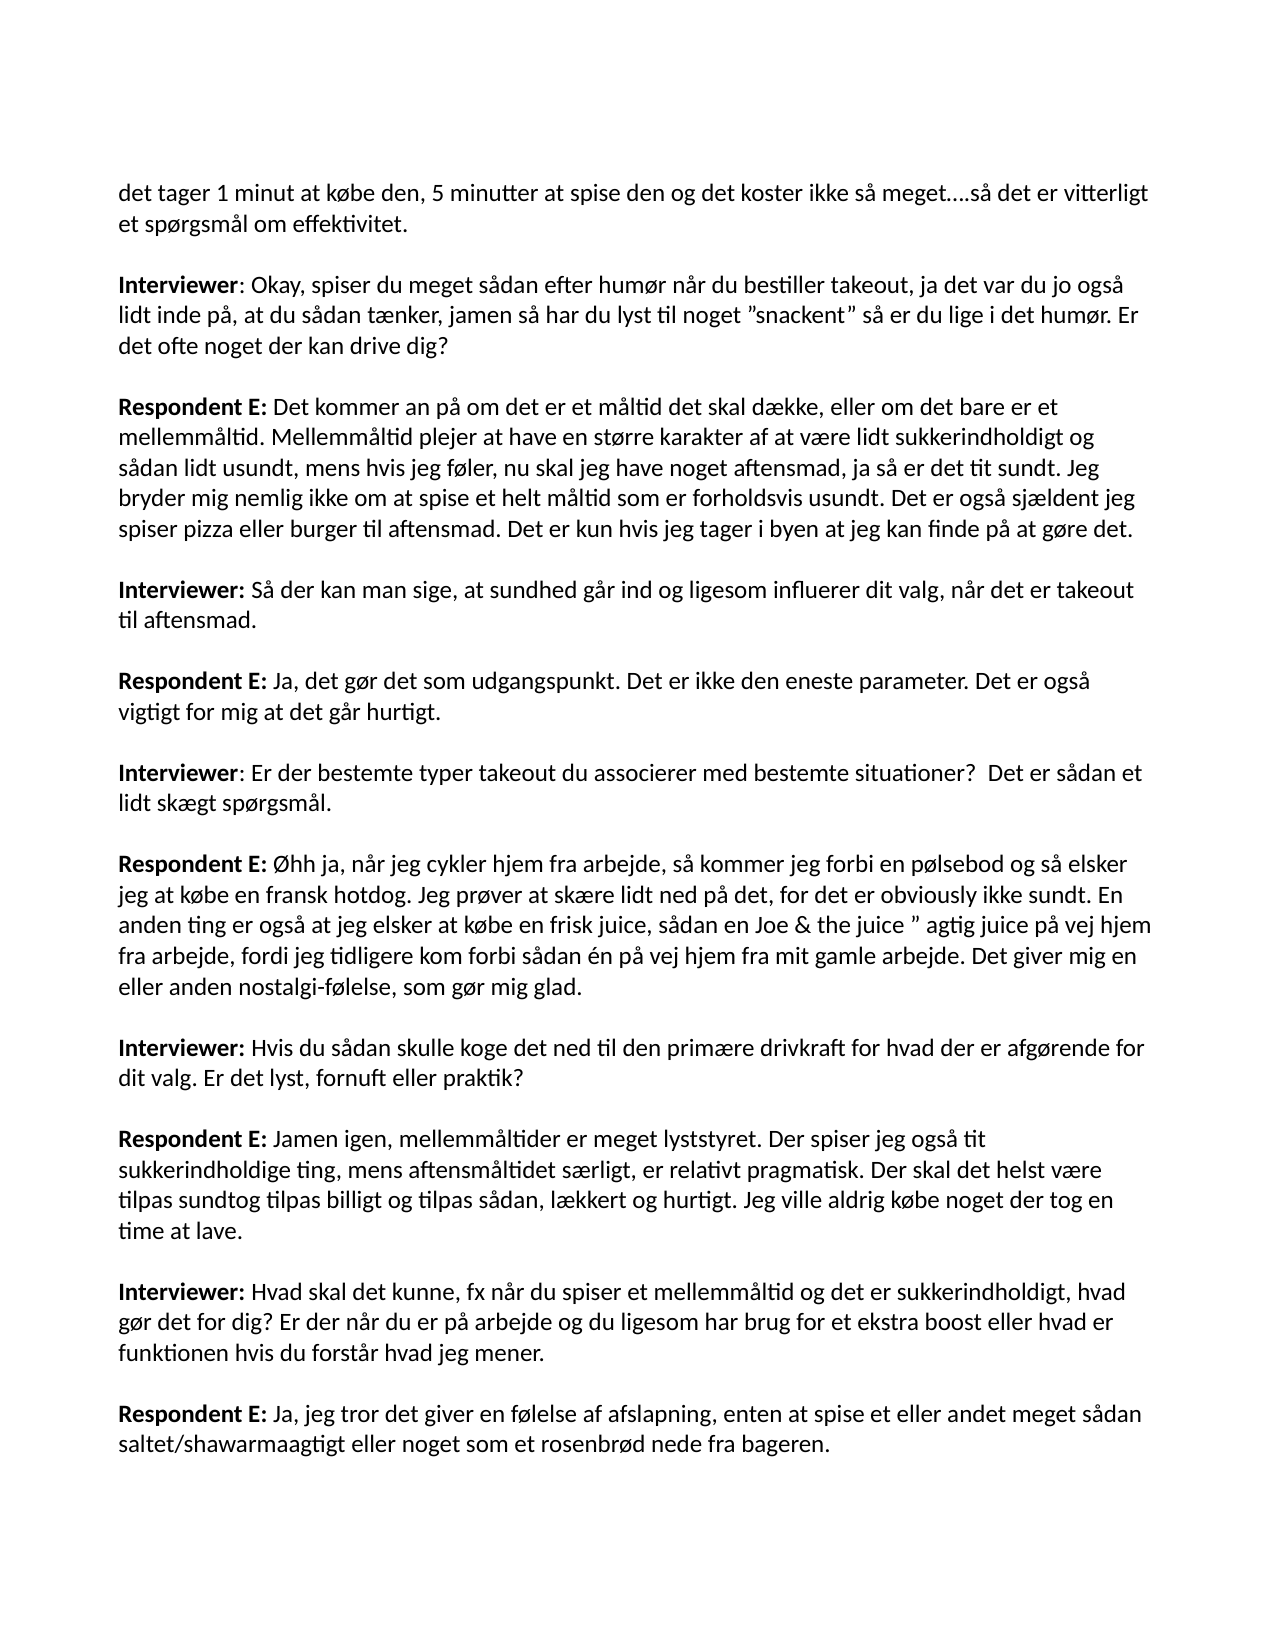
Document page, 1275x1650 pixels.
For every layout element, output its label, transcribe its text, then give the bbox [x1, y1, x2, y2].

text Interviewer: Er der bestemte typer takeout du associerer med bestemte situationer? Det er sådan et lidt skægt spørgsmål. [118, 757, 1157, 818]
text Interviewer: Så der kan man sige, at sundhed går ind og ligesom influerer dit valg, når det er takeout til aftensmad. [118, 574, 1157, 635]
text Respondent E: Øhh ja, når jeg cykler hjem fra arbejde, så kommer jeg forbi en pølsebod og så elsker jeg at købe en fransk hotdog. Jeg prøver at skære lidt ned på det, for det er obviously ikke sundt. En anden ting er også at jeg elsker at købe en frisk juice, sådan en Joe & the juice ” agtig juice på vej hjem fra arbejde, fordi jeg tidligere kom forbi sådan én på vej hjem fra mit gamle arbejde. Det giver mig en eller anden nostalgi-følelse, som gør mig glad. [118, 849, 1157, 1001]
text Respondent E: Ja, jeg tror det giver en følelse af afslapning, enten at spise et eller andet meget sådan saltet/shawarmaagtigt eller noget som et rosenbrød nede fra bageren. [118, 1398, 1157, 1459]
text Interviewer: Hvad skal det kunne, fx når du spiser et mellemmåltid og det er sukkerindholdigt, hvad gør det for dig? Er der når du er på arbejde og du ligesom har brug for et ekstra boost eller hvad er funktionen hvis du forstår hvad jeg mener. [118, 1276, 1157, 1367]
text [118, 177, 1157, 238]
text Respondent E: Det kommer an på om det er et måltid det skal dække, eller om det bare er et mellemmåltid. Mellemmåltid plejer at have en større karakter af at være lidt sukkerindholdigt og sådan lidt usundt, mens hvis jeg føler, nu skal jeg have noget aftensmad, ja så er det tit sundt. Jeg bryder mig nemlig ikke om at spise et helt måltid som er forholdsvis usundt. Det er også sjældent jeg spiser pizza eller burger til aftensmad. Det er kun hvis jeg tager i byen at jeg kan finde på at gøre det. [118, 391, 1157, 543]
text Respondent E: Ja, det gør det som udgangspunkt. Det er ikke den eneste parameter. Det er også vigtigt for mig at det går hurtigt. [118, 666, 1157, 727]
text Interviewer: Hvis du sådan skulle koge det ned til den primære drivkraft for hvad der er afgørende for dit valg. Er det lyst, fornuft eller praktik? [118, 1032, 1157, 1093]
text Interviewer: Okay, spiser du meget sådan efter humør når du bestiller takeout, ja det var du jo også lidt inde på, at du sådan tænker, jamen så har du lyst til noget ”snackent” så er du lige i det humør. Er det ofte noget der kan drive dig? [118, 269, 1157, 360]
text Respondent E: Jamen igen, mellemmåltider er meget lyststyret. Der spiser jeg også tit sukkerindholdige ting, mens aftensmåltidet særligt, er relativt pragmatisk. Der skal det helst være tilpas sundtog tilpas billigt og tilpas sådan, lækkert og hurtigt. Jeg ville aldrig købe noget der tog en time at lave. [118, 1123, 1157, 1245]
